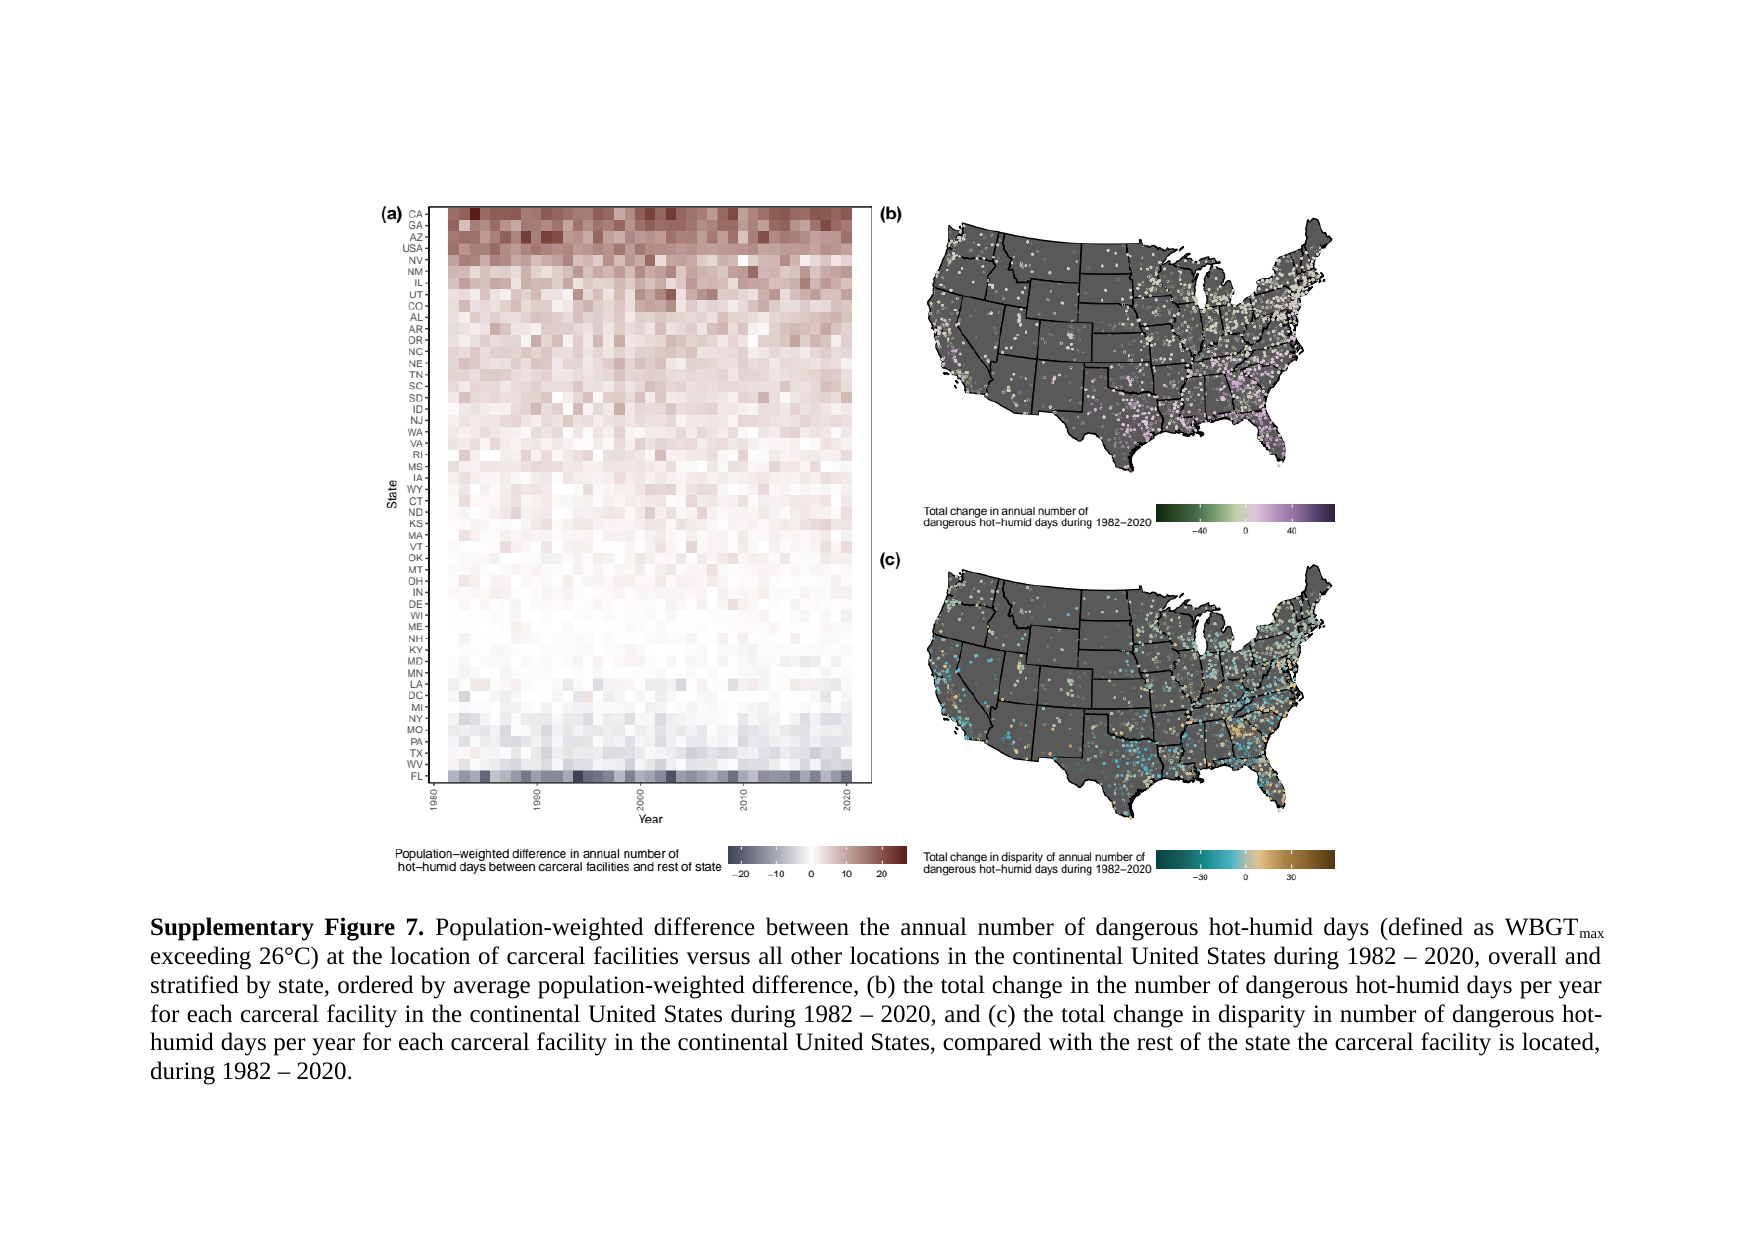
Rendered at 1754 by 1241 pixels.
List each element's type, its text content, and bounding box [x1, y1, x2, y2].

text Supplementary Figure 7. Population-weighted difference between the annual number of dangerous hot-humid days (defined as WBGTmax exceeding 26°C) at the location of carceral facilities versus all other locations in the continental United States during 1982 – 2020, overall and stratified by state, ordered by average population-weighted difference, (b) the total change in the number of dangerous hot-humid days per year for each carceral facility in the continental United States during 1982 – 2020, and (c) the total change in disparity in number of dangerous hot-humid days per year for each carceral facility in the continental United States, compared with the rest of the state the carceral facility is located, during 1982 – 2020. [150, 912, 1604, 1085]
